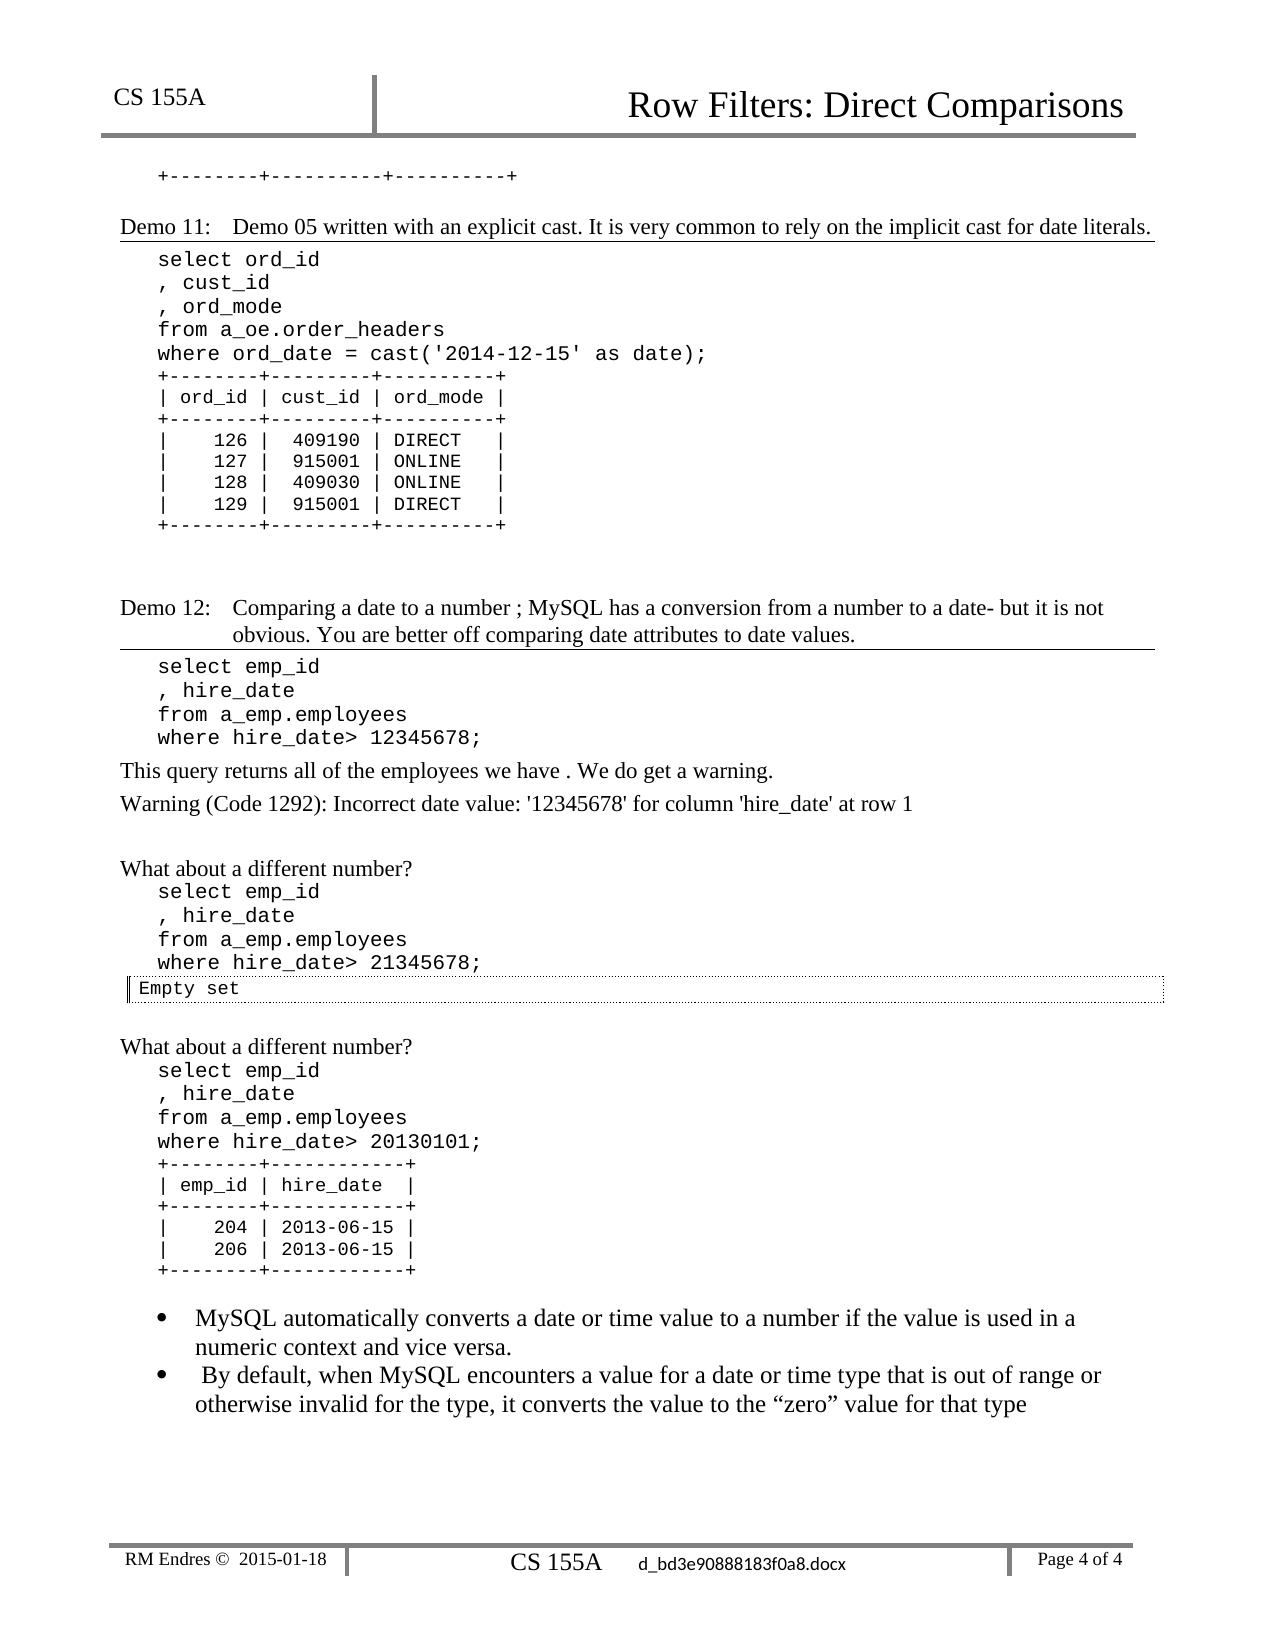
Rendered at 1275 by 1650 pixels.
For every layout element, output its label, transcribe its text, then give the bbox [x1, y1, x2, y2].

text Empty set [130, 976, 1164, 1003]
text +--------+----------+----------+ [157, 167, 1155, 188]
text Demo 05 written with an explicit cast. It is very common to rely on the implicit cast for date literals. [120, 213, 1155, 241]
text select ord_id [157, 248, 1155, 272]
text +--------+------------+ [157, 1261, 1155, 1282]
text Comparing a date to a number ; MySQL has a conversion from a number to a date- but it is not obvious. You are better off comparing date attributes to date values. [120, 594, 1155, 649]
text from a_emp.employees [157, 1107, 1155, 1131]
text where hire_date> 12345678; [157, 727, 1155, 751]
text | 127 | 915001 | ONLINE | [157, 452, 1155, 473]
text | 128 | 409030 | ONLINE | [157, 473, 1155, 494]
text where ord_date = cast('2014-12-15' as date); [157, 343, 1155, 367]
text +--------+------------+ [157, 1197, 1155, 1218]
text , ord_mode [157, 296, 1155, 319]
text | 129 | 915001 | DIRECT | [157, 494, 1155, 516]
text MySQL automatically converts a date or time value to a number if the value is used in a numeric context and vice versa. [157, 1303, 1155, 1361]
text select emp_id [157, 881, 1155, 905]
text +--------+---------+----------+ [157, 367, 1155, 388]
text | 206 | 2013-06-15 | [157, 1239, 1155, 1261]
text Warning (Code 1292): Incorrect date value: '12345678' for column 'hire_date' at row 1 [120, 790, 1155, 816]
text +--------+---------+----------+ [157, 409, 1155, 431]
text What about a different number? [120, 1033, 1155, 1060]
text | emp_id | hire_date | [157, 1176, 1155, 1197]
text select emp_id [157, 656, 1155, 680]
text where hire_date> 21345678; [157, 952, 1155, 976]
text This query returns all of the employees we have . We do get a warning. [120, 757, 1155, 784]
text By default, when MySQL encounters a value for a date or time type that is out of range or otherwise invalid for the type, it converts the value to the “zero” value for that type [157, 1361, 1155, 1418]
text from a_oe.order_headers [157, 319, 1155, 343]
text from a_emp.employees [157, 704, 1155, 727]
text What about a different number? [120, 855, 1155, 881]
text | 126 | 409190 | DIRECT | [157, 431, 1155, 452]
text where hire_date> 20130101; [157, 1131, 1155, 1154]
text , cust_id [157, 272, 1155, 296]
text +--------+------------+ [157, 1154, 1155, 1176]
text select emp_id [157, 1060, 1155, 1083]
text , hire_date [157, 905, 1155, 929]
text from a_emp.employees [157, 929, 1155, 952]
text , hire_date [157, 680, 1155, 704]
text , hire_date [157, 1083, 1155, 1107]
text +--------+---------+----------+ [157, 516, 1155, 537]
text | ord_id | cust_id | ord_mode | [157, 388, 1155, 409]
text | 204 | 2013-06-15 | [157, 1218, 1155, 1239]
